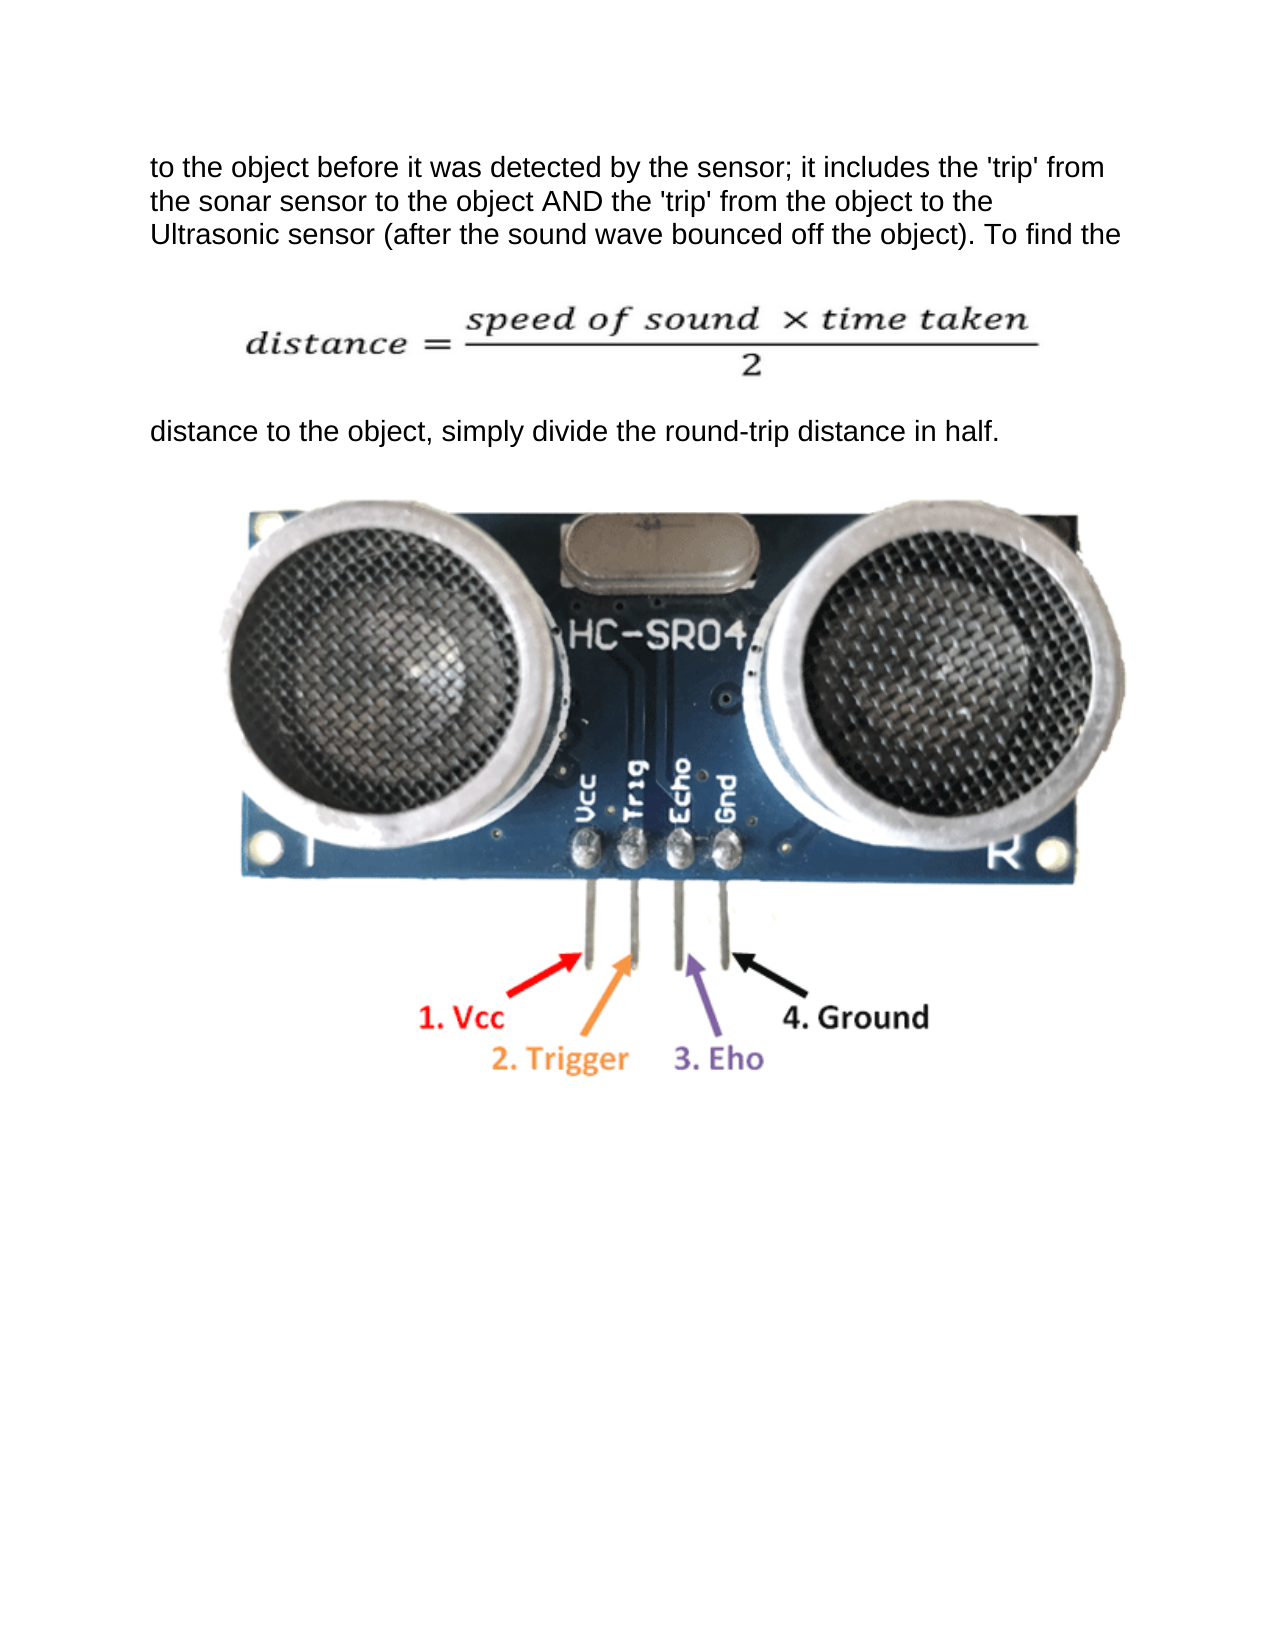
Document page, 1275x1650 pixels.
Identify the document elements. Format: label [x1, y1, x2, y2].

text [150, 150, 1125, 447]
picture [195, 475, 1133, 1095]
picture [213, 285, 1063, 399]
